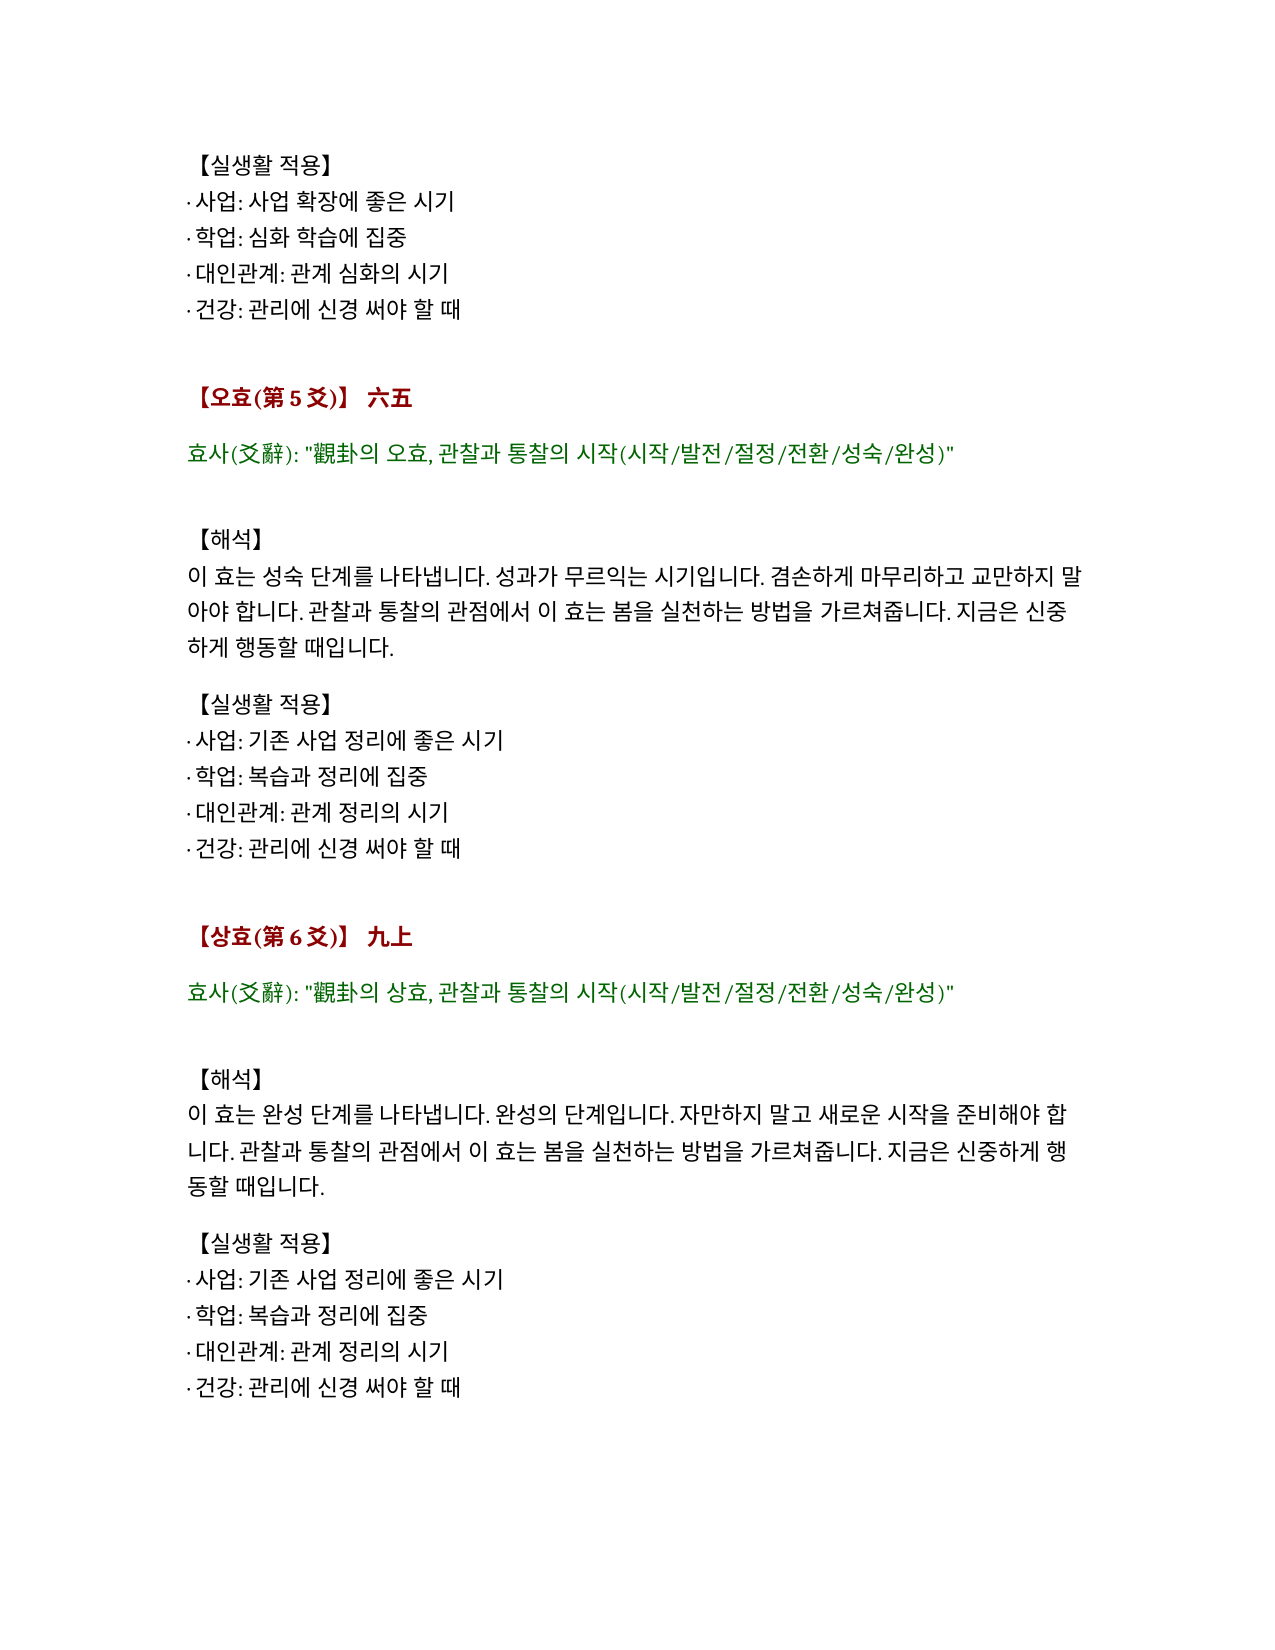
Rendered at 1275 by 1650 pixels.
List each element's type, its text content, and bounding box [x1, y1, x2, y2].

text 【실생활 적용】 · 사업: 사업 확장에 좋은 시기 · 학업: 심화 학습에 집중 · 대인관계: 관계 심화의 시기 · 건강: 관리에 신경 써야 할 때 [187, 150, 1087, 325]
text 효사(爻辭): "觀卦의 상효, 관찰과 통찰의 시작(시작/발전/절정/전환/성숙/완성)" [187, 977, 1087, 1039]
text 【실생활 적용】 · 사업: 기존 사업 정리에 좋은 시기 · 학업: 복습과 정리에 집중 · 대인관계: 관계 정리의 시기 · 건강: 관리에 신경 써야 할 때 [187, 1228, 1087, 1403]
text 【실생활 적용】 · 사업: 기존 사업 정리에 좋은 시기 · 학업: 복습과 정리에 집중 · 대인관계: 관계 정리의 시기 · 건강: 관리에 신경 써야 할 때 [187, 689, 1087, 864]
text 【해석】 이 효는 성숙 단계를 나타냅니다. 성과가 무르익는 시기입니다. 겸손하게 마무리하고 교만하지 말아야 합니다. 관찰과 통찰의 관점에서 이 효는 봄을 실천하는 방법을 가르쳐줍니다. 지금은 신중하게 행동할 때입니다. [187, 524, 1087, 663]
text 【상효(第6爻)】 九上 [187, 889, 1087, 952]
text 【오효(第5爻)】 六五 [187, 351, 1087, 413]
text 효사(爻辭): "觀卦의 오효, 관찰과 통찰의 시작(시작/발전/절정/전환/성숙/완성)" [187, 438, 1087, 500]
text 【해석】 이 효는 완성 단계를 나타냅니다. 완성의 단계입니다. 자만하지 말고 새로운 시작을 준비해야 합니다. 관찰과 통찰의 관점에서 이 효는 봄을 실천하는 방법을 가르쳐줍니다. 지금은 신중하게 행동할 때입니다. [187, 1063, 1087, 1203]
